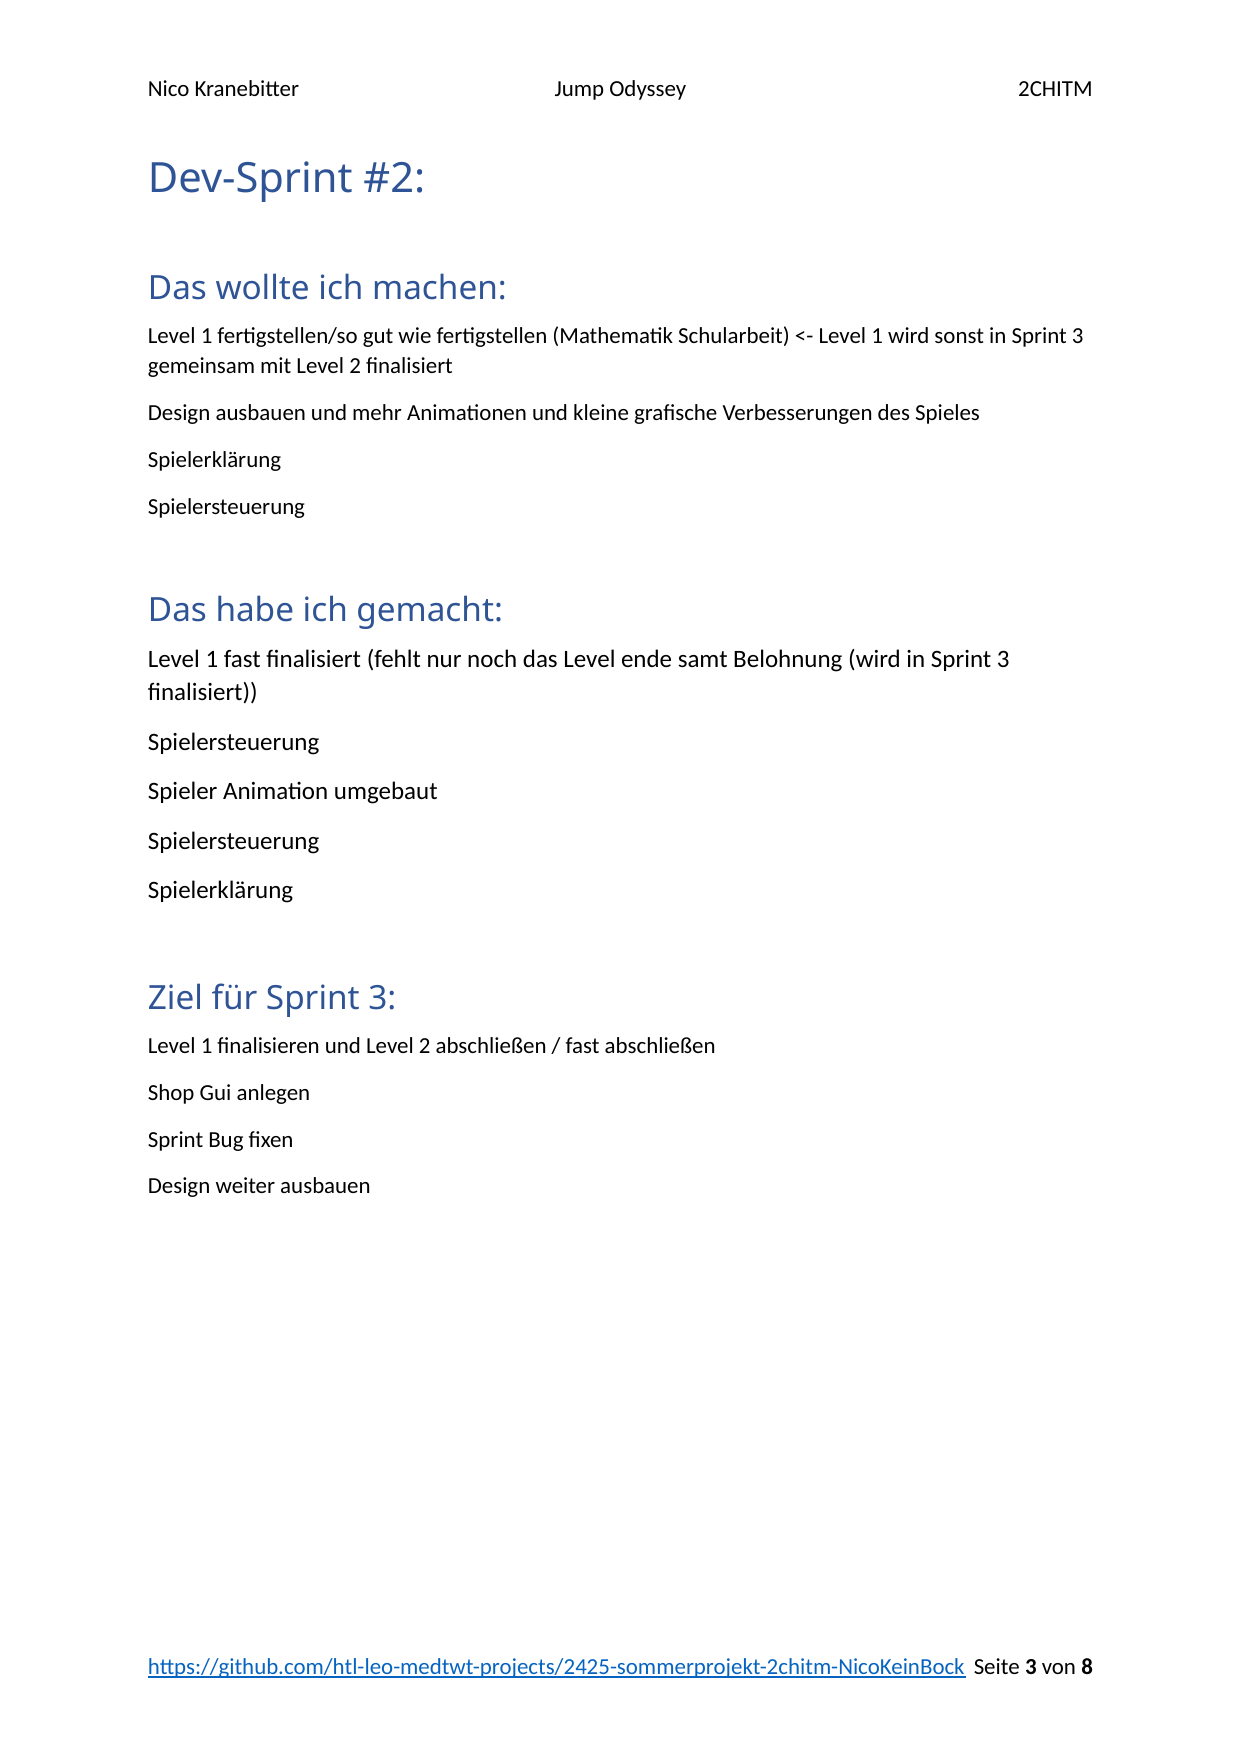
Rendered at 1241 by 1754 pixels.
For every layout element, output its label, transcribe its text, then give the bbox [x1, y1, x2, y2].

text Spielersteuerung [148, 825, 1093, 855]
text Spielersteuerung [148, 726, 1093, 756]
text Level 1 finalisieren und Level 2 abschließen / fast abschließen [148, 1031, 1093, 1059]
subtitle Dev-Sprint #2: [148, 148, 1093, 204]
text Shop Gui anlegen [148, 1078, 1093, 1106]
text Design ausbauen und mehr Animationen und kleine grafische Verbesserungen des Spieles [148, 398, 1093, 426]
subtitle Das wollte ich machen: [148, 264, 1093, 309]
text Sprint Bug fixen [148, 1125, 1093, 1153]
text Spielerklärung [148, 874, 1093, 905]
text Spielerklärung [148, 445, 1093, 473]
text Level 1 fertigstellen/so gut wie fertigstellen (Mathematik Schularbeit) <- Level 1 wird sonst in Sprint 3 gemeinsam mit Level 2 finalisiert [148, 321, 1093, 379]
text Design weiter ausbauen [148, 1172, 1093, 1199]
text Spieler Animation umgebaut [148, 775, 1093, 806]
text Spielersteuerung [148, 492, 1093, 520]
subtitle Das habe ich gemacht: [148, 586, 1093, 631]
subtitle Ziel für Sprint 3: [148, 974, 1093, 1019]
text Level 1 fast finalisiert (fehlt nur noch das Level ende samt Belohnung (wird in Sprint 3 finalisiert)) [148, 643, 1093, 707]
